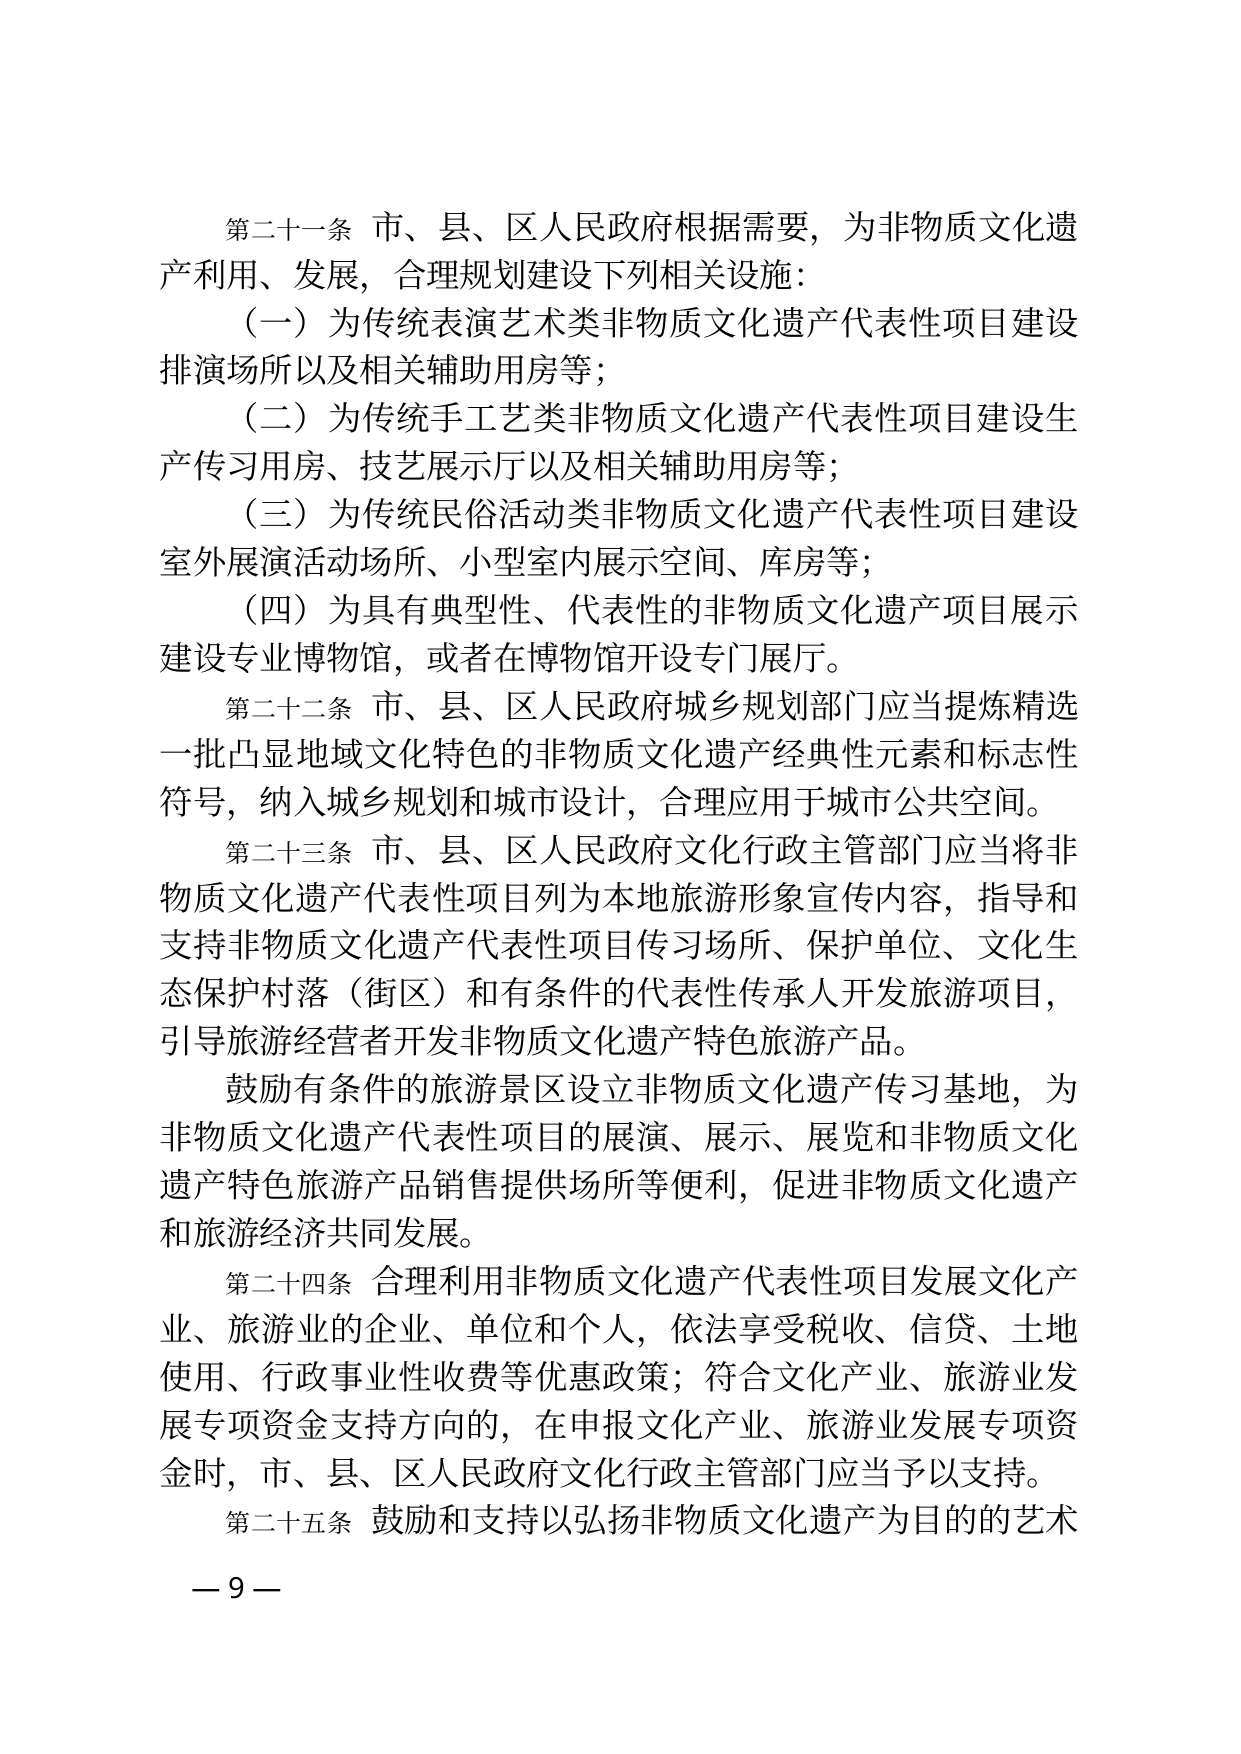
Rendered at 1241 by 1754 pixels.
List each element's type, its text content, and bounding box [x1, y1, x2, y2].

text （二）为传统手工艺类非物质文化遗产代表性项目建设生产传习用房、技艺展示厅以及相关辅助用房等； [159, 392, 1081, 488]
text （三）为传统民俗活动类非物质文化遗产代表性项目建设室外展演活动场所、小型室内展示空间、库房等； [159, 488, 1081, 584]
text （一）为传统表演艺术类非物质文化遗产代表性项目建设排演场所以及相关辅助用房等； [159, 297, 1081, 392]
text 鼓励有条件的旅游景区设立非物质文化遗产传习基地，为非物质文化遗产代表性项目的展演、展示、展览和非物质文化遗产特色旅游产品销售提供场所等便利，促进非物质文化遗产和旅游经济共同发展。 [159, 1063, 1081, 1255]
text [159, 1494, 1081, 1542]
text 第二十二条 市、县、区人民政府城乡规划部门应当提炼精选一批凸显地域文化特色的非物质文化遗产经典性元素和标志性符号，纳入城乡规划和城市设计，合理应用于城市公共空间。 [159, 680, 1081, 824]
text （四）为具有典型性、代表性的非物质文化遗产项目展示，建设专业博物馆，或者在博物馆开设专门展厅。 [159, 584, 1081, 680]
text 第二十四条 合理利用非物质文化遗产代表性项目发展文化产业、旅游业的企业、单位和个人，依法享受税收、信贷、土地使用、行政事业性收费等优惠政策；符合文化产业、旅游业发展专项资金支持方向的，在申报文化产业、旅游业发展专项资金时，市、县、区人民政府文化行政主管部门应当予以支持。 [159, 1255, 1081, 1494]
text 第二十三条 市、县、区人民政府文化行政主管部门应当将非物质文化遗产代表性项目列为本地旅游形象宣传内容，指导和支持非物质文化遗产代表性项目传习场所、保护单位、文化生态保护村落（街区）和有条件的代表性传承人开发旅游项目，引导旅游经营者开发非物质文化遗产特色旅游产品。 [159, 824, 1081, 1063]
text 第二十一条 市、县、区人民政府根据需要，为非物质文化遗产利用、发展，合理规划建设下列相关设施： [159, 201, 1081, 297]
